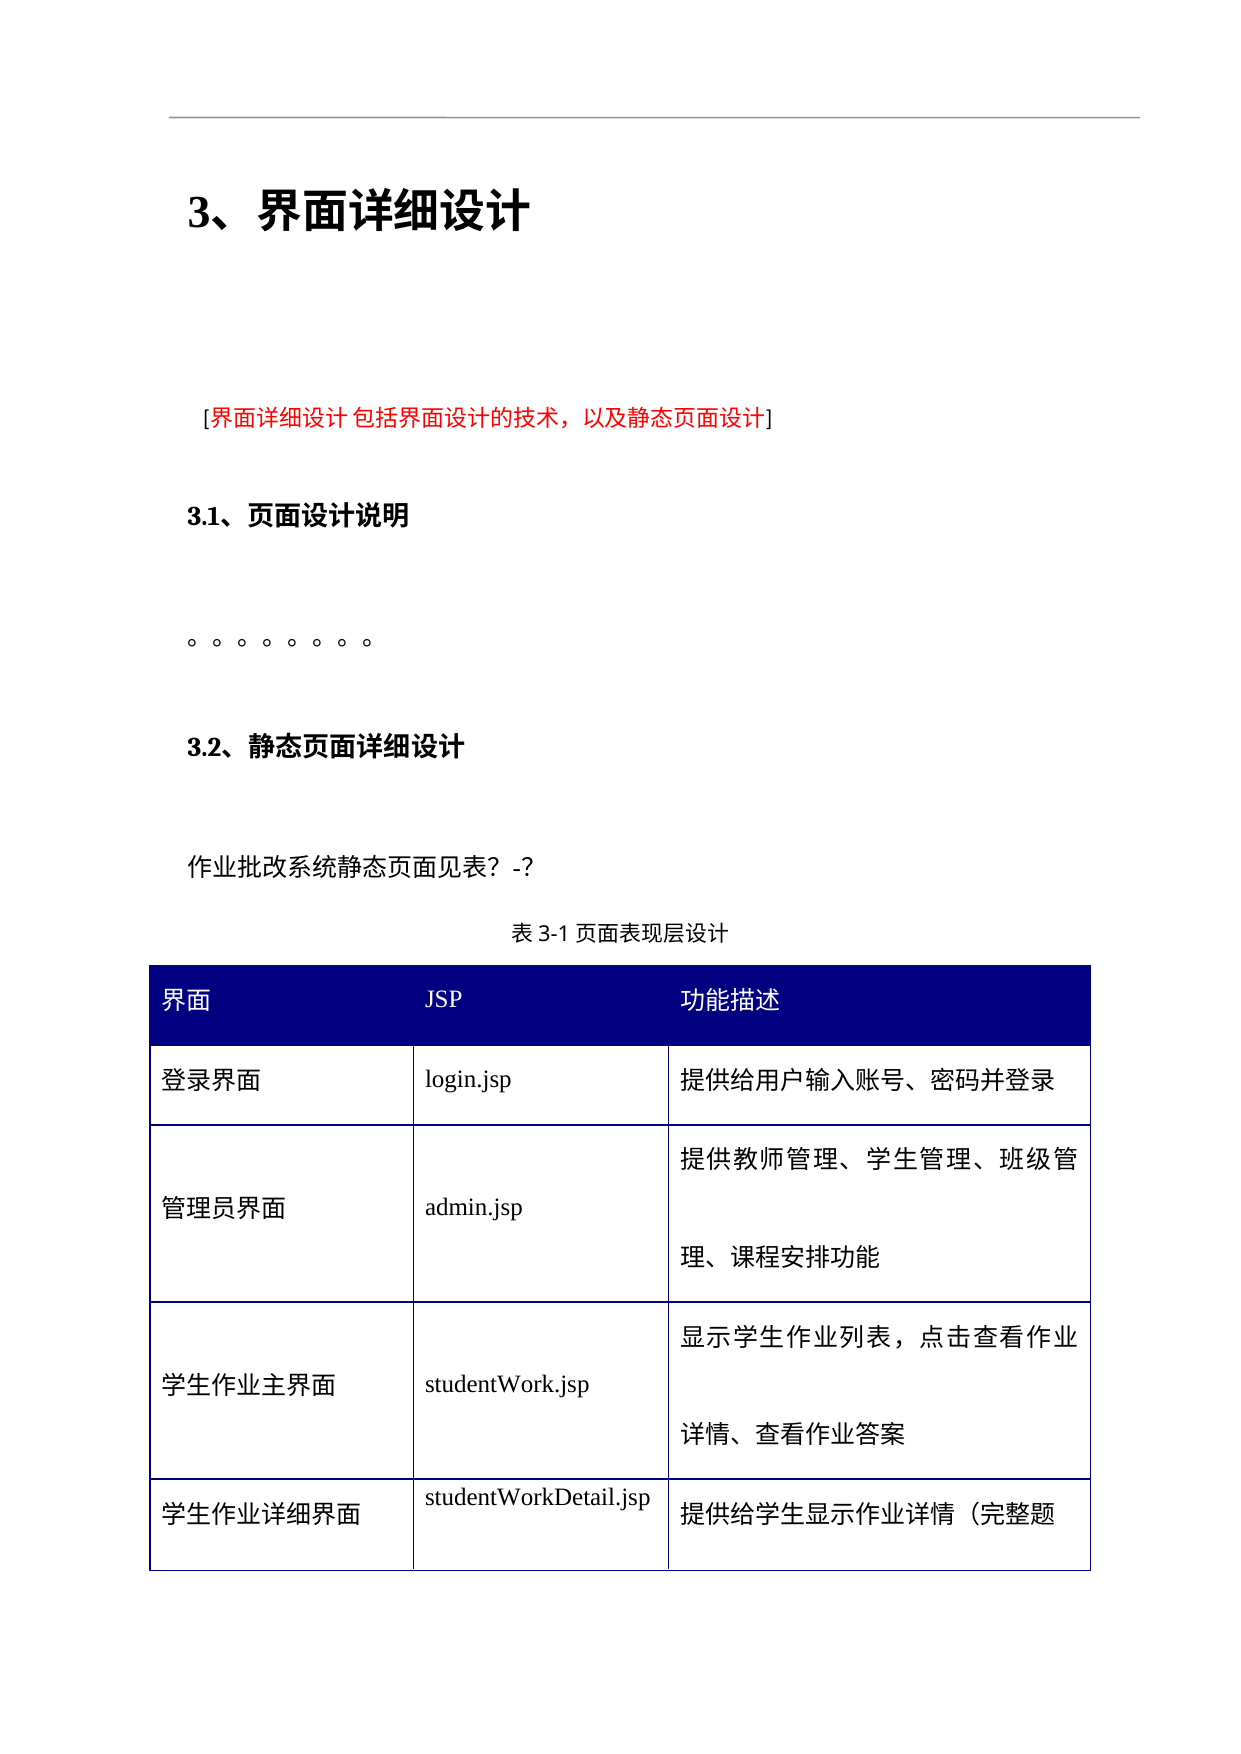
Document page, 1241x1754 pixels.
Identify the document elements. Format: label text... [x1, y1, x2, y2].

text 。。。。。。。。 [187, 602, 1053, 667]
table_cell login.jsp [414, 1046, 668, 1124]
table_cell studentWork.jsp [414, 1303, 668, 1478]
table_cell 显示学生作业列表，点击查看作业详情、查看作业答案 [669, 1303, 1090, 1478]
table_cell 登录界面 [151, 1046, 413, 1124]
table_header 界面 [151, 966, 413, 1044]
table_cell 学生作业主界面 [151, 1303, 413, 1478]
subtitle 3、界面详细设计 [187, 159, 1053, 256]
subtitle 3.2、静态页面详细设计 [187, 712, 1053, 777]
text 表3-1 页面表现层设计 [187, 916, 1053, 949]
table_cell admin.jsp [414, 1126, 668, 1301]
subtitle 3.1、页面设计说明 [187, 481, 1053, 546]
table_cell 管理员界面 [151, 1126, 413, 1301]
table_cell 提供给用户输入账号、密码并登录 [669, 1046, 1090, 1124]
table_header 功能描述 [669, 966, 1090, 1044]
table_cell 提供教师管理、学生管理、班级管理、课程安排功能 [669, 1126, 1090, 1301]
table_cell 学生作业详细界面 [151, 1480, 413, 1569]
text 作业批改系统静态页面见表？-？ [187, 833, 1053, 898]
table_header JSP [414, 966, 668, 1044]
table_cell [414, 1480, 668, 1569]
text [界面详细设计 包括界面设计的技术，以及静态页面设计] [187, 384, 1053, 449]
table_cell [669, 1480, 1090, 1569]
